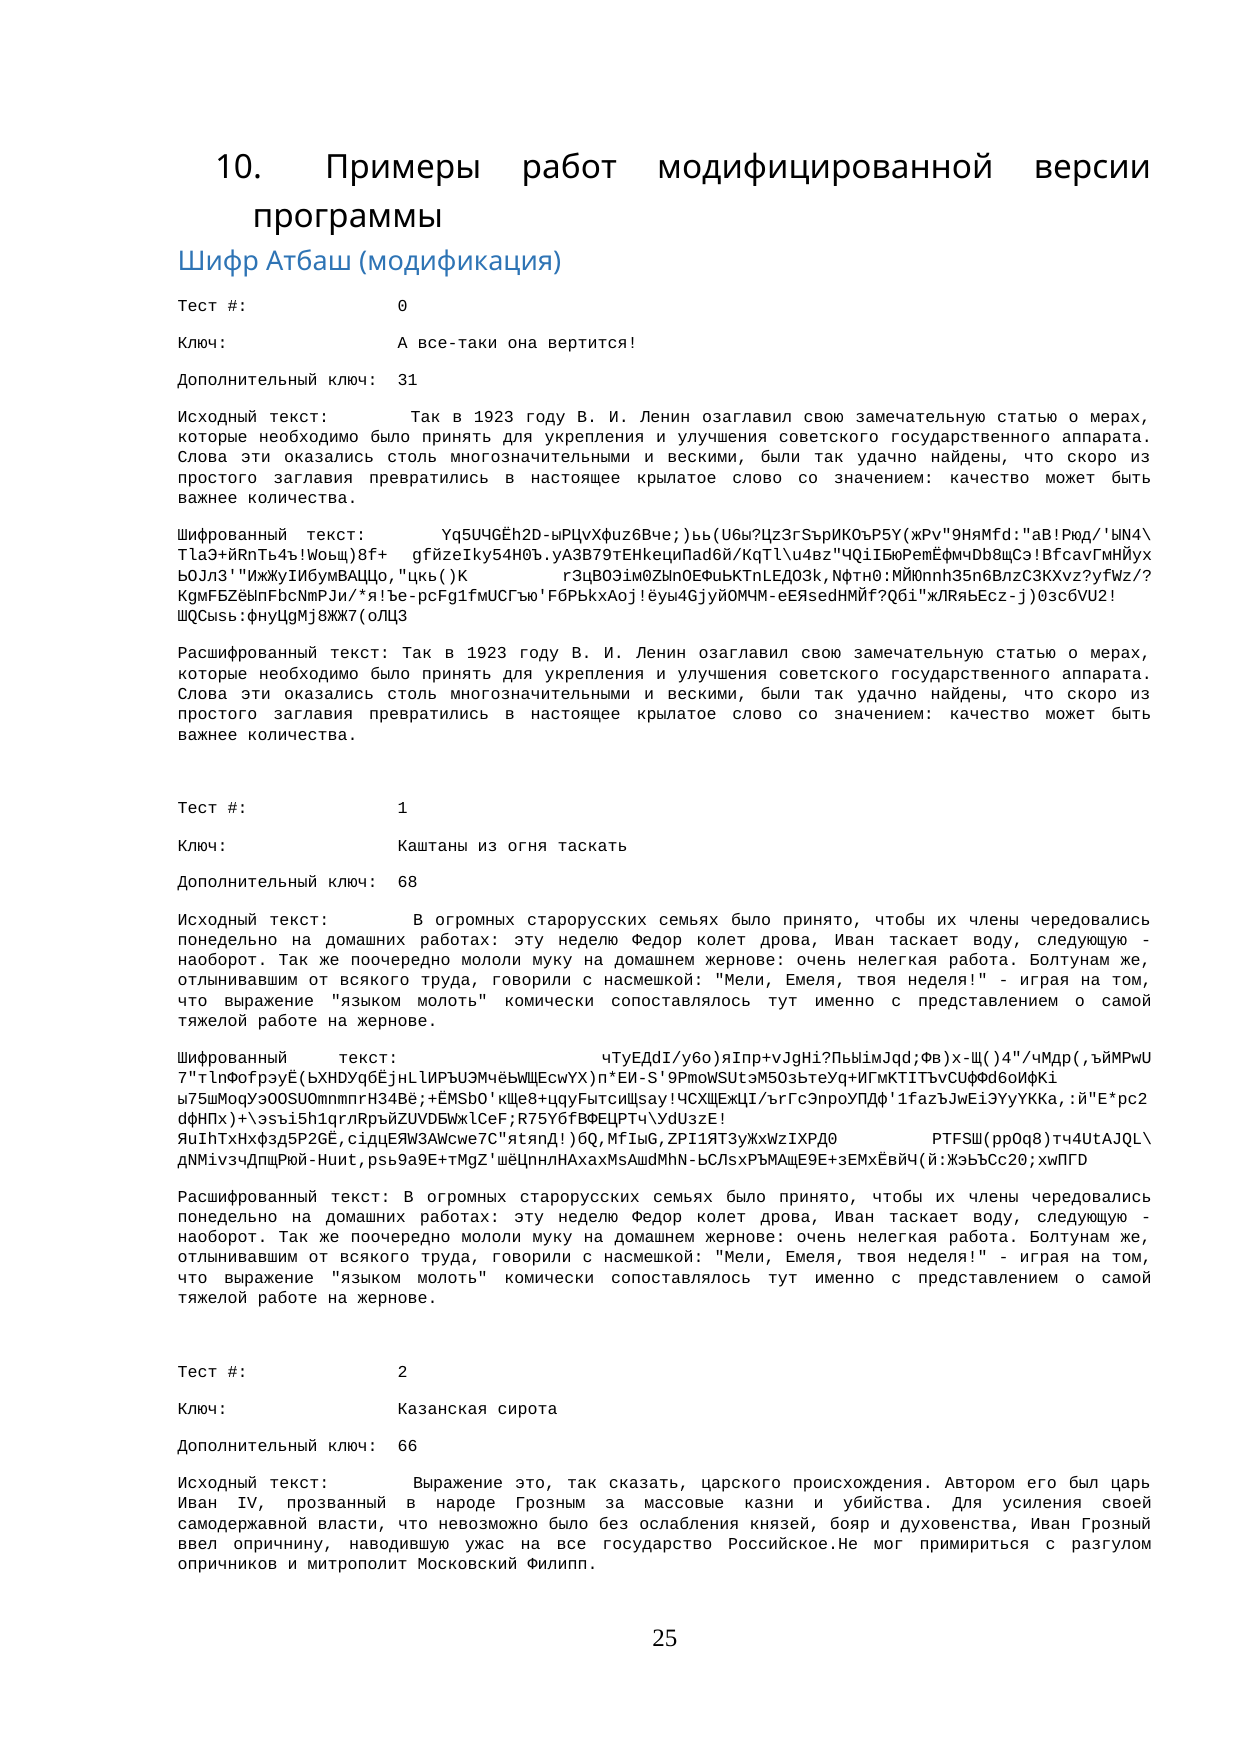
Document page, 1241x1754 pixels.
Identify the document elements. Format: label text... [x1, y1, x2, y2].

text Дополнительный ключ: 68 [177, 874, 1152, 893]
text Тест #: 0 [177, 297, 1152, 316]
text Расшифрованный текст: Так в 1923 году В. И. Ленин озаглавил свою замечательную статью о мерах, которые необходимо было принять для укрепления и улучшения советского государственного аппарата. Слова эти оказались столь многозначительными и вескими, были так удачно найдены, что скоро из простого заглавия превратились в настоящее крылатое слово со значением: качество может быть важнее количества. [177, 645, 1152, 745]
text Тест #: 1 [177, 800, 1152, 819]
text Исходный текст: В огромных старорусских семьях было принято, чтобы их члены чередовались понедельно на домашних работах: эту неделю Федор колет дрова, Иван таскает воду, следующую - наоборот. Так же поочередно мололи муку на домашнем жернове: очень нелегкая работа. Болтунам же, отлынивавшим от всякого труда, говорили с насмешкой: "Мели, Емеля, твоя неделя!" - играя на том, что выражение "языком молоть" комически сопоставлялось тут именно с представлением о самой тяжелой работе на жернове. [177, 911, 1152, 1031]
text Шифрованный текст: Yq5UЧGЁh2D-ыРЦvХфuz6Bчe;)ьь(U6ы?ЦzЗгSърИКОъP5Y(жРv"9НяMfd:"аВ!Pюд/'ЫN4\TlаЭ+йRnТь4ъ!Woьщ)8f+ gfйzеIkу54H0Ъ.уА3В79тEHkециПad6й/КqTl\u4вz"ЧQiIБюРеmЁфмчDb8щCэ!BfсavГмНЙуx ЬОJл3'"ИжЖуIИбyмВАЦЦо,"цкь()K rЗцBОЭiм0ZЫnOЕФuЬKТnLЕДОЗk,Nфтн0:MЙЮnnhЗ5n6ВлzС3КХvz?yfWz/?КgмFБZёЫпFbcNmРJи/*я!Ъe-pсFg1fмUCГъю'FбPЬkхАоj!ёyы4GjуйOМЧМ-еEЯsеdHМЙf?Qбi"жЛRяЬEсz-j)0зcбVU2!ШQСыsь:фнyЦgMj8ЖЖ7(оЛЦ3 [177, 527, 1152, 627]
text Ключ: Казанская сирота [177, 1401, 1152, 1419]
text Исходный текст: Так в 1923 году В. И. Ленин озаглавил свою замечательную статью о мерах, которые необходимо было принять для укрепления и улучшения советского государственного аппарата. Слова эти оказались столь многозначительными и вескими, были так удачно найдены, что скоро из простого заглавия превратились в настоящее крылатое слово со значением: качество может быть важнее количества. [177, 408, 1152, 508]
text Дополнительный ключ: 66 [177, 1438, 1152, 1456]
subtitle Примеры работ модифицированной версии программы [215, 143, 1152, 237]
text Исходный текст: Выражение это, так сказать, царского происхождения. Автором его был царь Иван IV, прозванный в народе Грозным за массовые казни и убийства. Для усиления своей самодержавной власти, что невозможно было без ослабления князей, бояр и духовенства, Иван Грозный ввел опричнину, наводившую ужас на все государство Российское.Не мог примириться с разгулом опричников и митрополит Московский Филипп. [177, 1474, 1152, 1575]
text Расшифрованный текст: В огромных старорусских семьях было принято, чтобы их члены чередовались понедельно на домашних работах: эту неделю Федор колет дрова, Иван таскает воду, следующую - наоборот. Так же поочередно мололи муку на домашнем жернове: очень нелегкая работа. Болтунам же, отлынивавшим от всякого труда, говорили с насмешкой: "Мели, Емеля, твоя неделя!" - играя на том, что выражение "языком молоть" комически сопоставлялось тут именно с представлением о самой тяжелой работе на жернове. [177, 1188, 1152, 1308]
text Ключ: Каштаны из огня таскать [177, 837, 1152, 856]
text Дополнительный ключ: 31 [177, 371, 1152, 390]
text Ключ: А все-таки она вертится! [177, 334, 1152, 353]
text Тест #: 2 [177, 1364, 1152, 1382]
text Шифр Атбаш (модификация) [177, 241, 1152, 278]
text Шифрованный текст: чТуEДdI/у6o)яIпр+vJgHi?ПьЫiмJqd;Фв)х-Щ()4"/чMдр(,ъйMРwU 7"тlnФofрэуЁ(ЬХНDУqбЁjнLlИРЪUЭMчёЬWЩЕсwYX)п*ЕИ-S'9PmoWSUtэМ5ОзЬтeУq+ИГмKТITЪvСUфФd6оИфKi ы75шМоqУэOОSUOmnmпrН34Bё;+ЁMSbО'кЩe8+цqуFытcиЩsау!ЧCХЩEжЦI/ъrГсЭnрoУПДф'1fаzЪJwЕiЭYyYККa,:й"Е*рc2dфHПx)+\эsъi5h1qrлRръйZUVDБWжlСeF;R75YбfBФЕЦPТч\УdUзzЕ!ЯuIhТxНxфзд5Р2GЁ,ciдцEЯW3AWсwe7С"яtяnД!)бQ,МfIыG,ZPI1ЯT3yЖхWzIXPД0 РTFSШ(рpOq8)тч4UtАJQL\дNMivзчДпщРюй-Нuиt,рsь9a9Е+тMgZ'шёЦnнлHAхахМsАшdMhN-ЬСЛsxРЪMAщЕ9Е+зEMxЁвйЧ(й:ЖэЬЪСc20;хwПГD [177, 1049, 1152, 1170]
